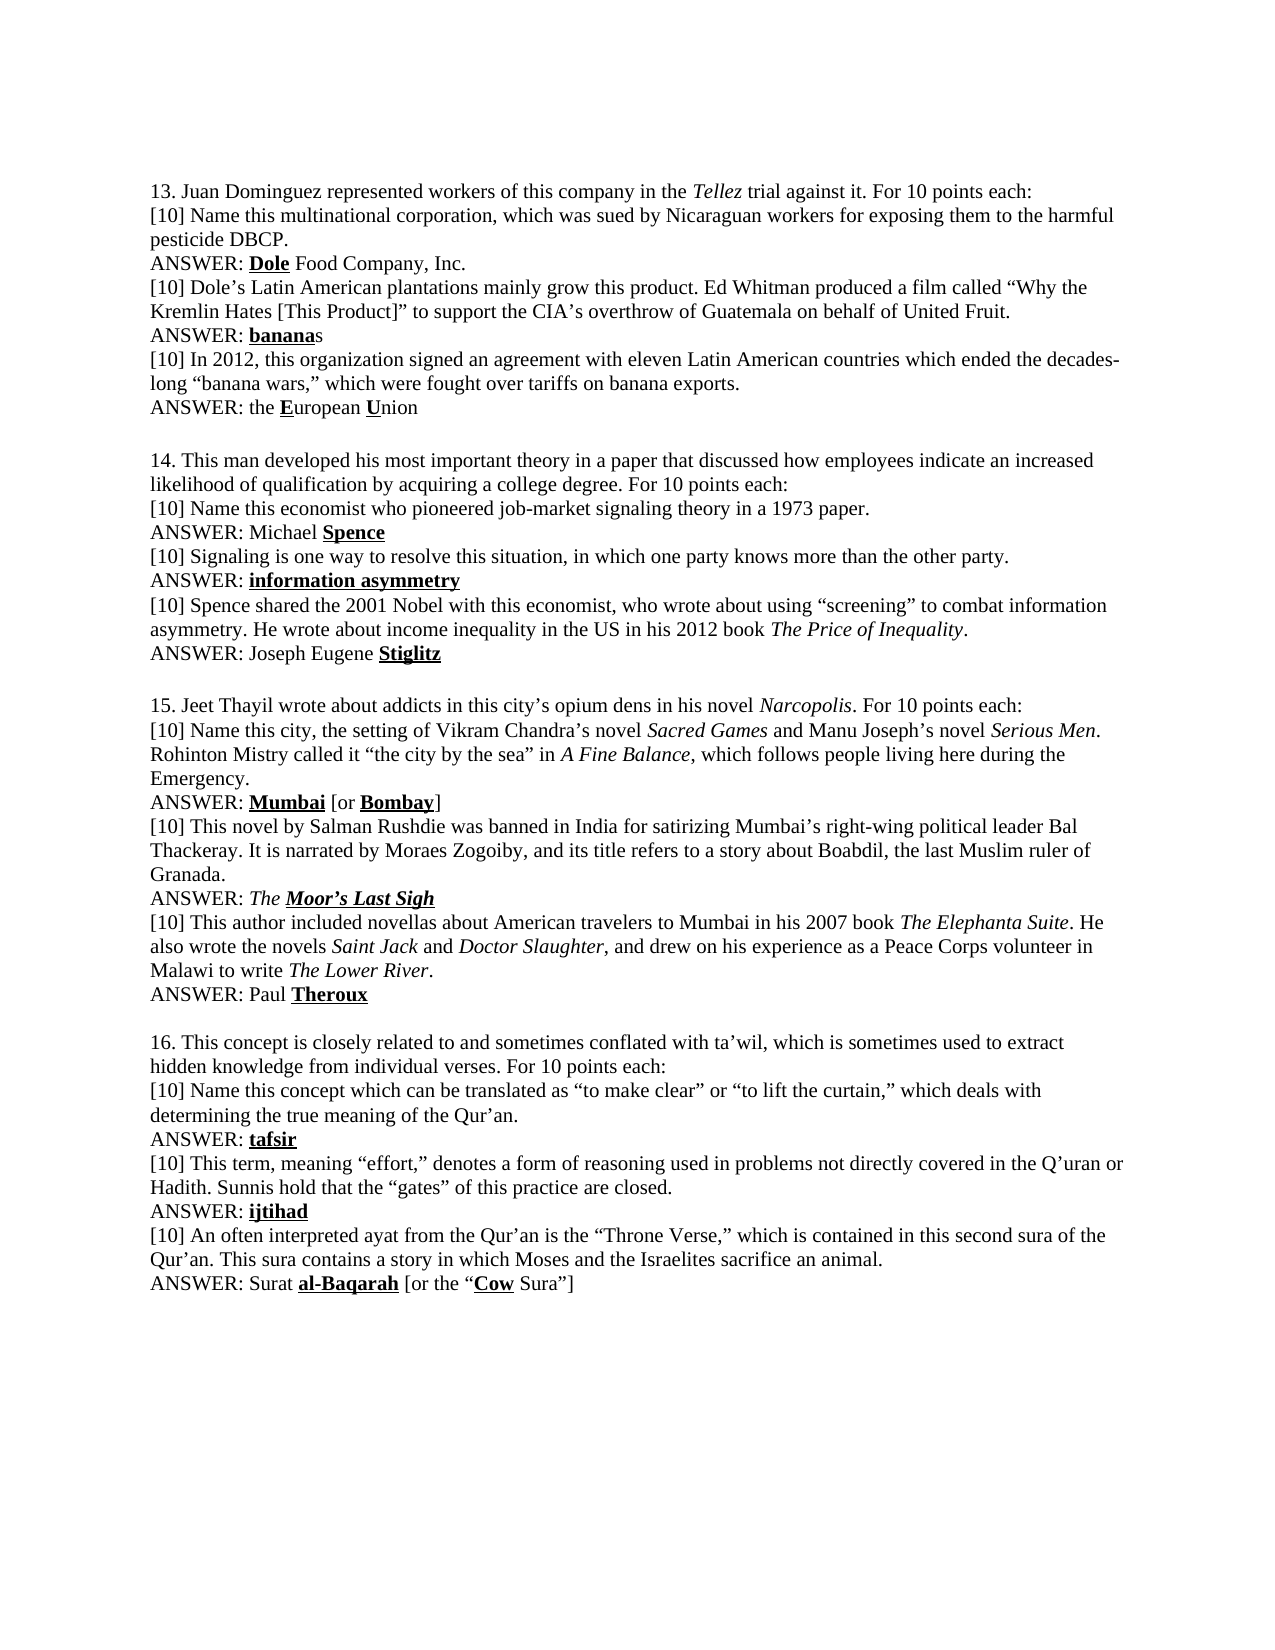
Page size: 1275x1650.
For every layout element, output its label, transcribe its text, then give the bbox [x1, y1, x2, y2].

text 16. This concept is closely related to and sometimes conflated with ta’wil, which is sometimes used to extract hidden knowledge from individual verses. For 10 points each: [150, 1030, 1125, 1078]
text ANSWER: tafsir [150, 1127, 1125, 1151]
text ANSWER: Joseph Eugene Stiglitz [150, 641, 1125, 665]
text [10] Name this concept which can be translated as “to make clear” or “to lift the curtain,” which deals with determining the true meaning of the Qur’an. [150, 1078, 1125, 1127]
text ANSWER: ijtihad [150, 1199, 1125, 1223]
text 15. Jeet Thayil wrote about addicts in this city’s opium dens in his novel Narcopolis. For 10 points each: [150, 693, 1125, 717]
text ANSWER: Surat al-Baqarah [or the “Cow Sura”] [150, 1271, 1125, 1295]
text ANSWER: information asymmetry [150, 568, 1125, 592]
text [10] An often interpreted ayat from the Qur’an is the “Throne Verse,” which is contained in this second sura of the Qur’an. This sura contains a story in which Moses and the Israelites sacrifice an animal. [150, 1223, 1125, 1271]
text ANSWER: Paul Theroux [150, 982, 1125, 1006]
text ANSWER: Dole Food Company, Inc. [150, 251, 1125, 275]
text ANSWER: Mumbai [or Bombay] [150, 790, 1125, 814]
text ANSWER: bananas [150, 323, 1125, 347]
text [10] Name this multinational corporation, which was sued by Nicaraguan workers for exposing them to the harmful pesticide DBCP. [150, 203, 1125, 251]
text 13. Juan Dominguez represented workers of this company in the Tellez trial against it. For 10 points each: [150, 179, 1125, 203]
text ANSWER: The Moor’s Last Sigh [150, 886, 1125, 910]
text 14. This man developed his most important theory in a paper that discussed how employees indicate an increased likelihood of qualification by acquiring a college degree. For 10 points each: [150, 448, 1125, 496]
text [10] Spence shared the 2001 Nobel with this economist, who wrote about using “screening” to combat information asymmetry. He wrote about income inequality in the US in his 2012 book The Price of Inequality. [150, 592, 1125, 641]
text [10] Signaling is one way to resolve this situation, in which one party knows more than the other party. [150, 544, 1125, 568]
text [10] This term, meaning “effort,” denotes a form of reasoning used in problems not directly covered in the Q’uran or Hadith. Sunnis hold that the “gates” of this practice are closed. [150, 1151, 1125, 1199]
text [10] Dole’s Latin American plantations mainly grow this product. Ed Whitman produced a film called “Why the Kremlin Hates [This Product]” to support the CIA’s overthrow of Guatemala on behalf of United Fruit. [150, 275, 1125, 323]
text ANSWER: the European Union [150, 395, 1125, 448]
text [10] Name this economist who pioneered job-market signaling theory in a 1973 paper. [150, 496, 1125, 520]
text ANSWER: Michael Spence [150, 520, 1125, 544]
text [10] This novel by Salman Rushdie was banned in India for satirizing Mumbai’s right-wing political leader Bal Thackeray. It is narrated by Moraes Zogoiby, and its title refers to a story about Boabdil, the last Muslim ruler of Granada. [150, 814, 1125, 886]
text [10] In 2012, this organization signed an agreement with eleven Latin American countries which ended the decades-long “banana wars,” which were fought over tariffs on banana exports. [150, 347, 1125, 395]
text [10] Name this city, the setting of Vikram Chandra’s novel Sacred Games and Manu Joseph’s novel Serious Men. Rohinton Mistry called it “the city by the sea” in A Fine Balance, which follows people living here during the Emergency. [150, 717, 1125, 790]
text [10] This author included novellas about American travelers to Mumbai in his 2007 book The Elephanta Suite. He also wrote the novels Saint Jack and Doctor Slaughter, and drew on his experience as a Peace Corps volunteer in Malawi to write The Lower River. [150, 910, 1125, 982]
